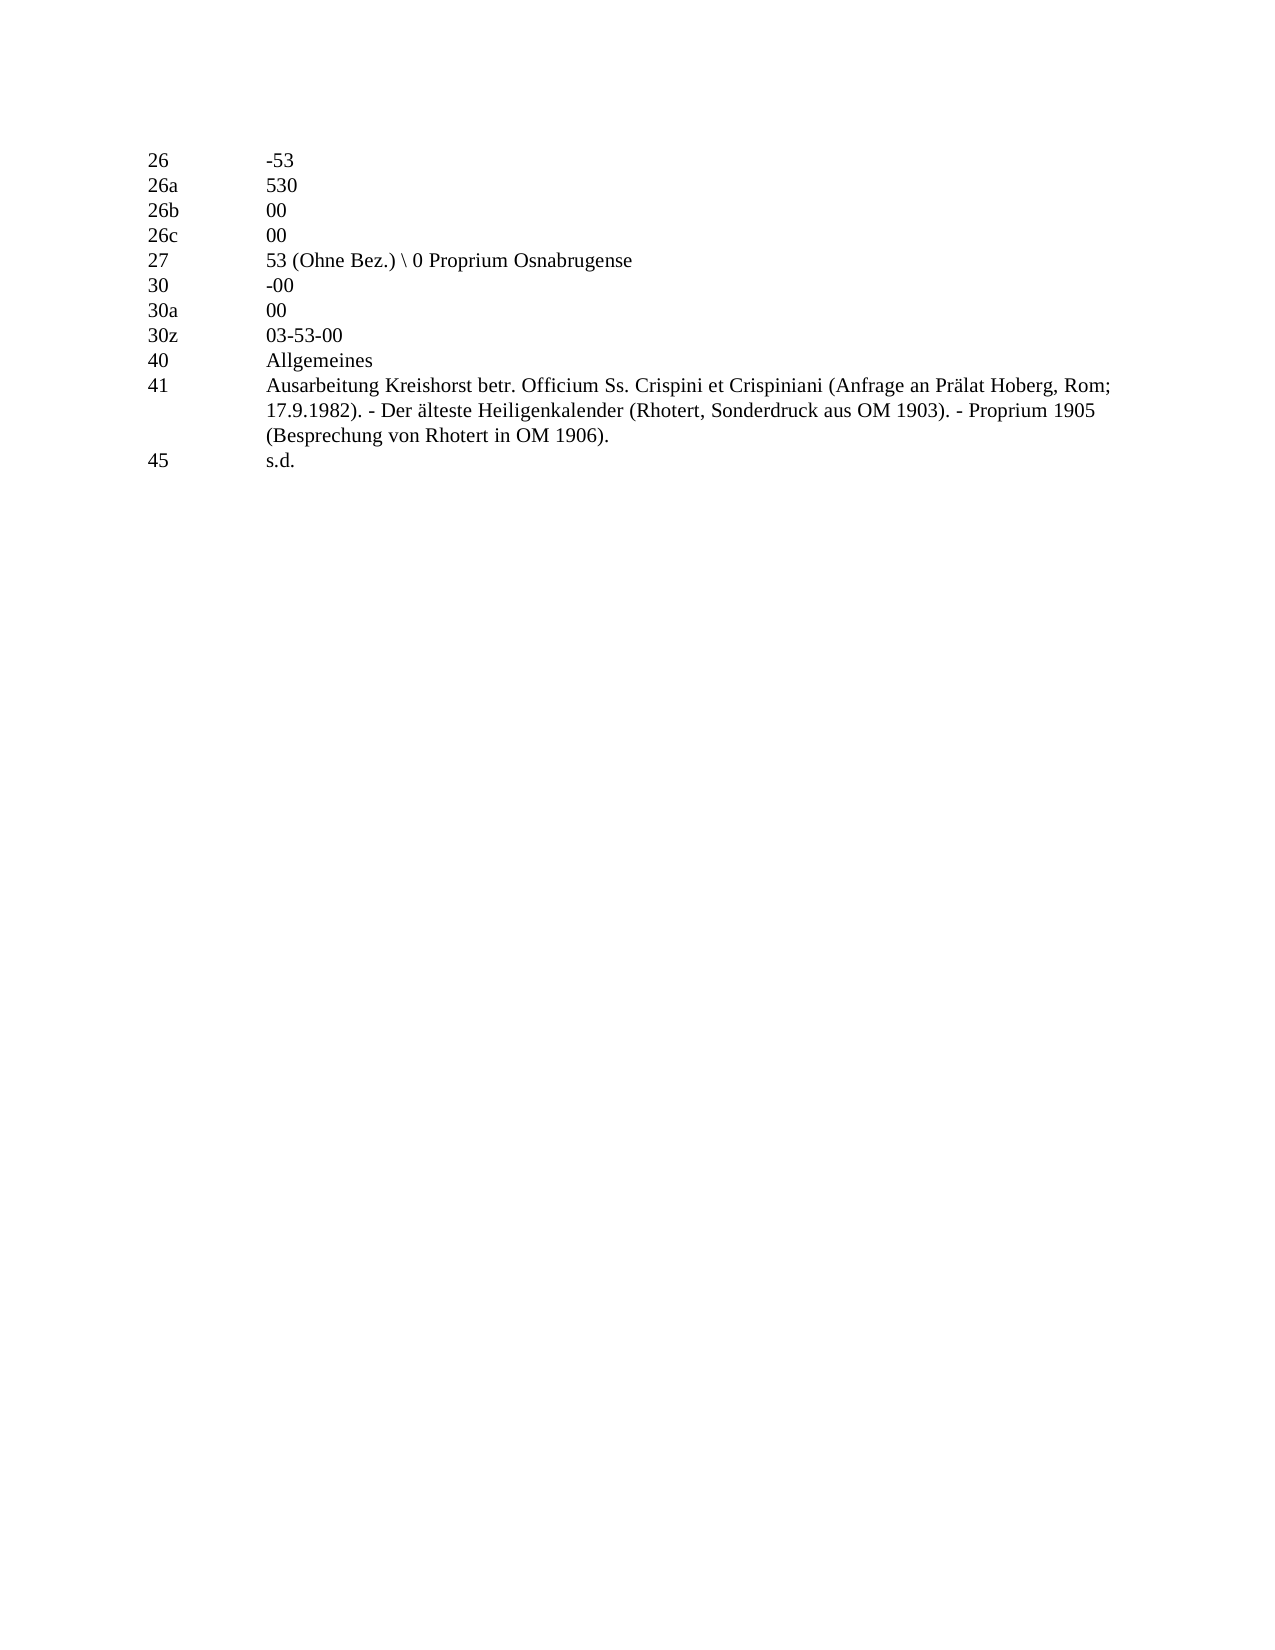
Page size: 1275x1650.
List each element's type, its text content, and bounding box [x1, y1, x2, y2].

text 30z 03-53-00 [148, 323, 1127, 348]
text 40 Allgemeines [148, 348, 1127, 373]
text 30 -00 [148, 273, 1127, 298]
text 26c 00 [148, 223, 1127, 248]
text 41 Ausarbeitung p[Kreishorst]p betr. Officium Ss. Crispini et Crispiniani (Anfrage an Prälat Hoberg, Rom; 17.9.1982). - Der s[2{älteste<r>} 1{Heiligenkalender}]s (p[Rhotert]p, Sonderdruck aus OM 1903). - Proprium 1905 (Besprechung von Rhotert in OM 1906). [148, 373, 1127, 448]
text 26b 00 [148, 198, 1127, 223]
text 26 -53 [148, 148, 1127, 173]
text 27 53 (Ohne Bez.) \ 0 t[Proprium Osnabrugense]t [148, 248, 1127, 273]
text 30a 00 [148, 298, 1127, 323]
text 45 s.d. [148, 448, 1127, 473]
text 26a 530 [148, 173, 1127, 198]
